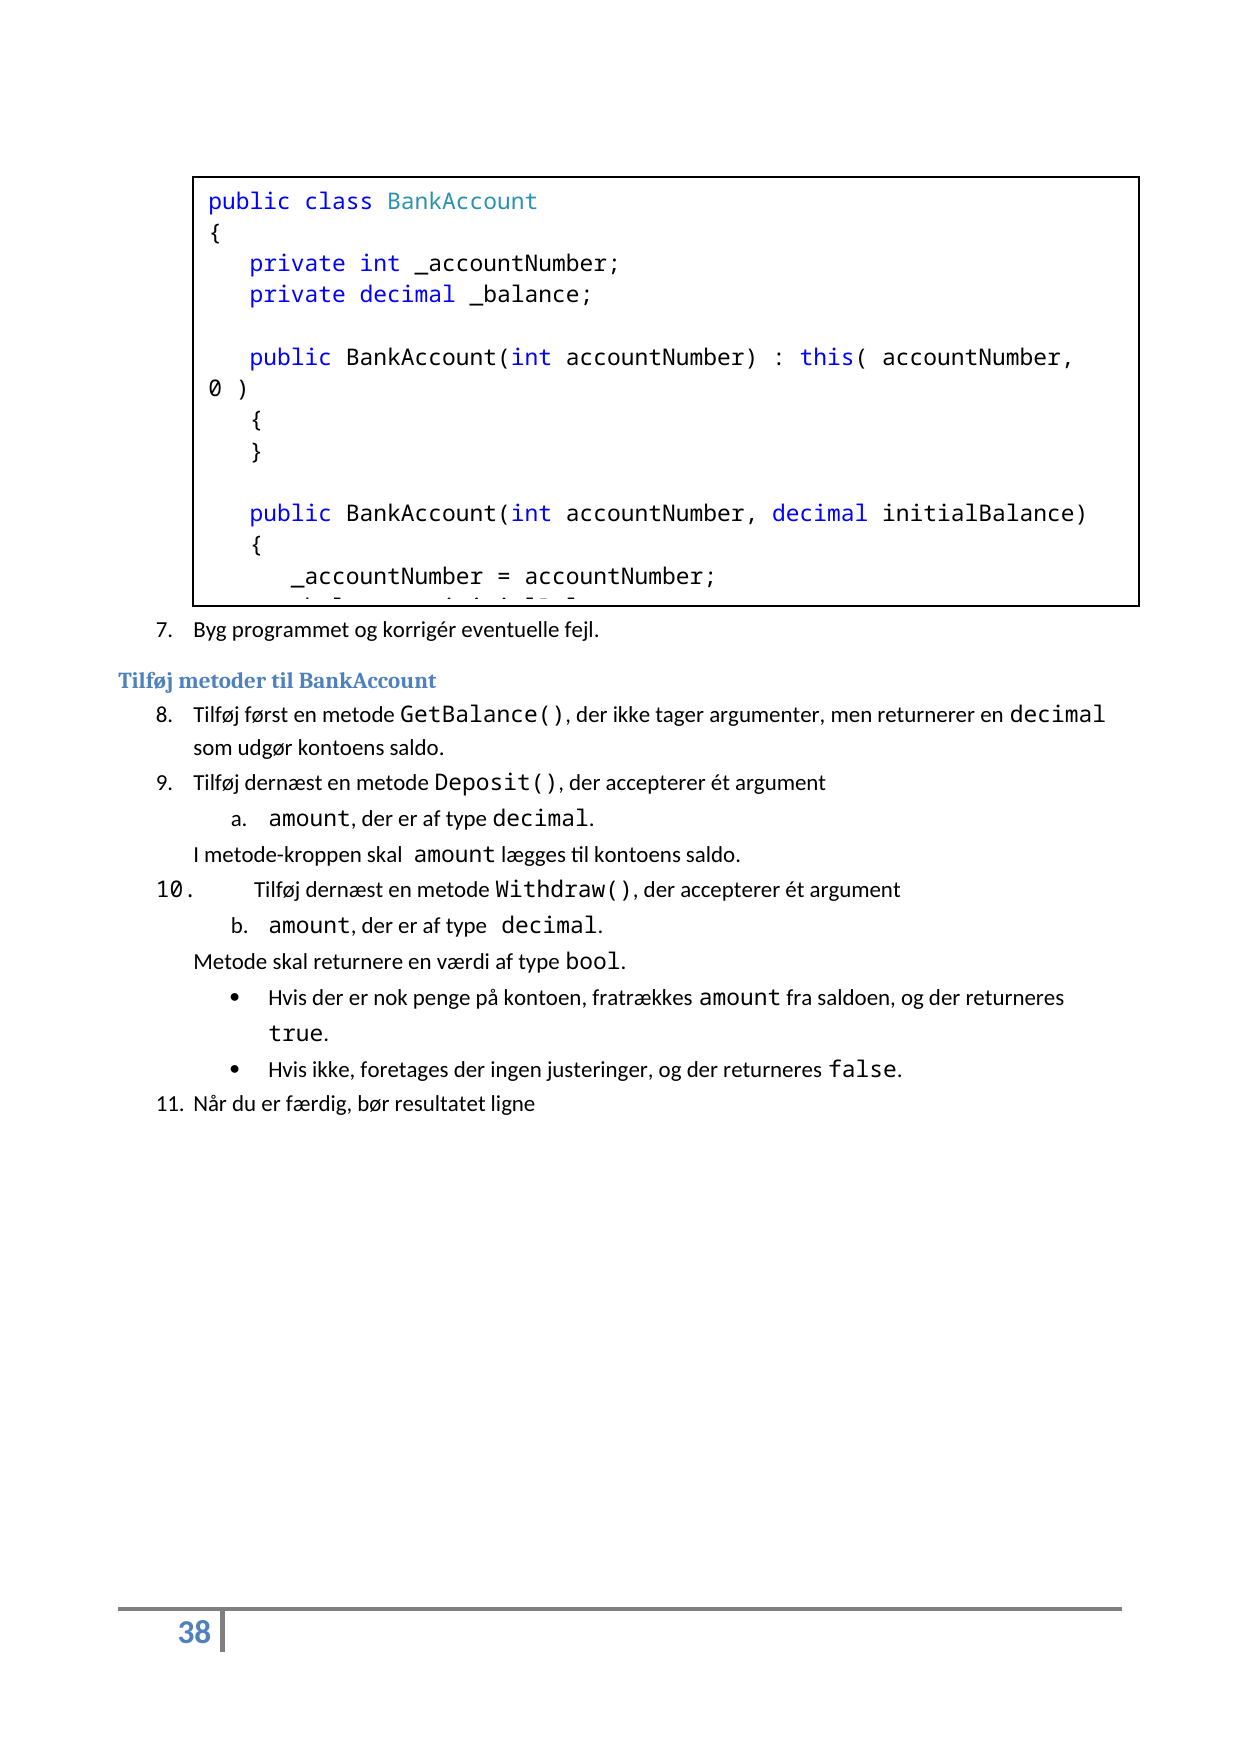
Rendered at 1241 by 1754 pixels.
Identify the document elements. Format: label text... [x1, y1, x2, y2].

list Tilføj dernæst en metode Deposit(), der accepterer ét argument [156, 766, 1122, 797]
list Metode skal returnere en værdi af type bool. [193, 945, 1122, 977]
list Hvis der er nok penge på kontoen, fratrækkes amount fra saldoen, og der returneres true. [231, 981, 1122, 1048]
list Når du er færdig, bør resultatet ligne [156, 1089, 1122, 1117]
list Tilføj først en metode GetBalance(), der ikke tager argumenter, men returnerer en decimal som udgør kontoens saldo. [156, 698, 1122, 761]
subtitle Tilføj metoder til BankAccount [118, 668, 1122, 694]
list I metode-kroppen skal amount lægges til kontoens saldo. [193, 837, 1122, 869]
list Tilføj dernæst en metode Withdraw(), der accepterer ét argument [156, 873, 1122, 905]
list amount, der er af type decimal. [231, 802, 1122, 833]
list Byg programmet og korrigér eventuelle fejl. [156, 615, 1122, 643]
list Hvis ikke, foretages der ingen justeringer, og der returneres false. [231, 1053, 1122, 1084]
list amount, der er af type decimal. [231, 909, 1122, 941]
